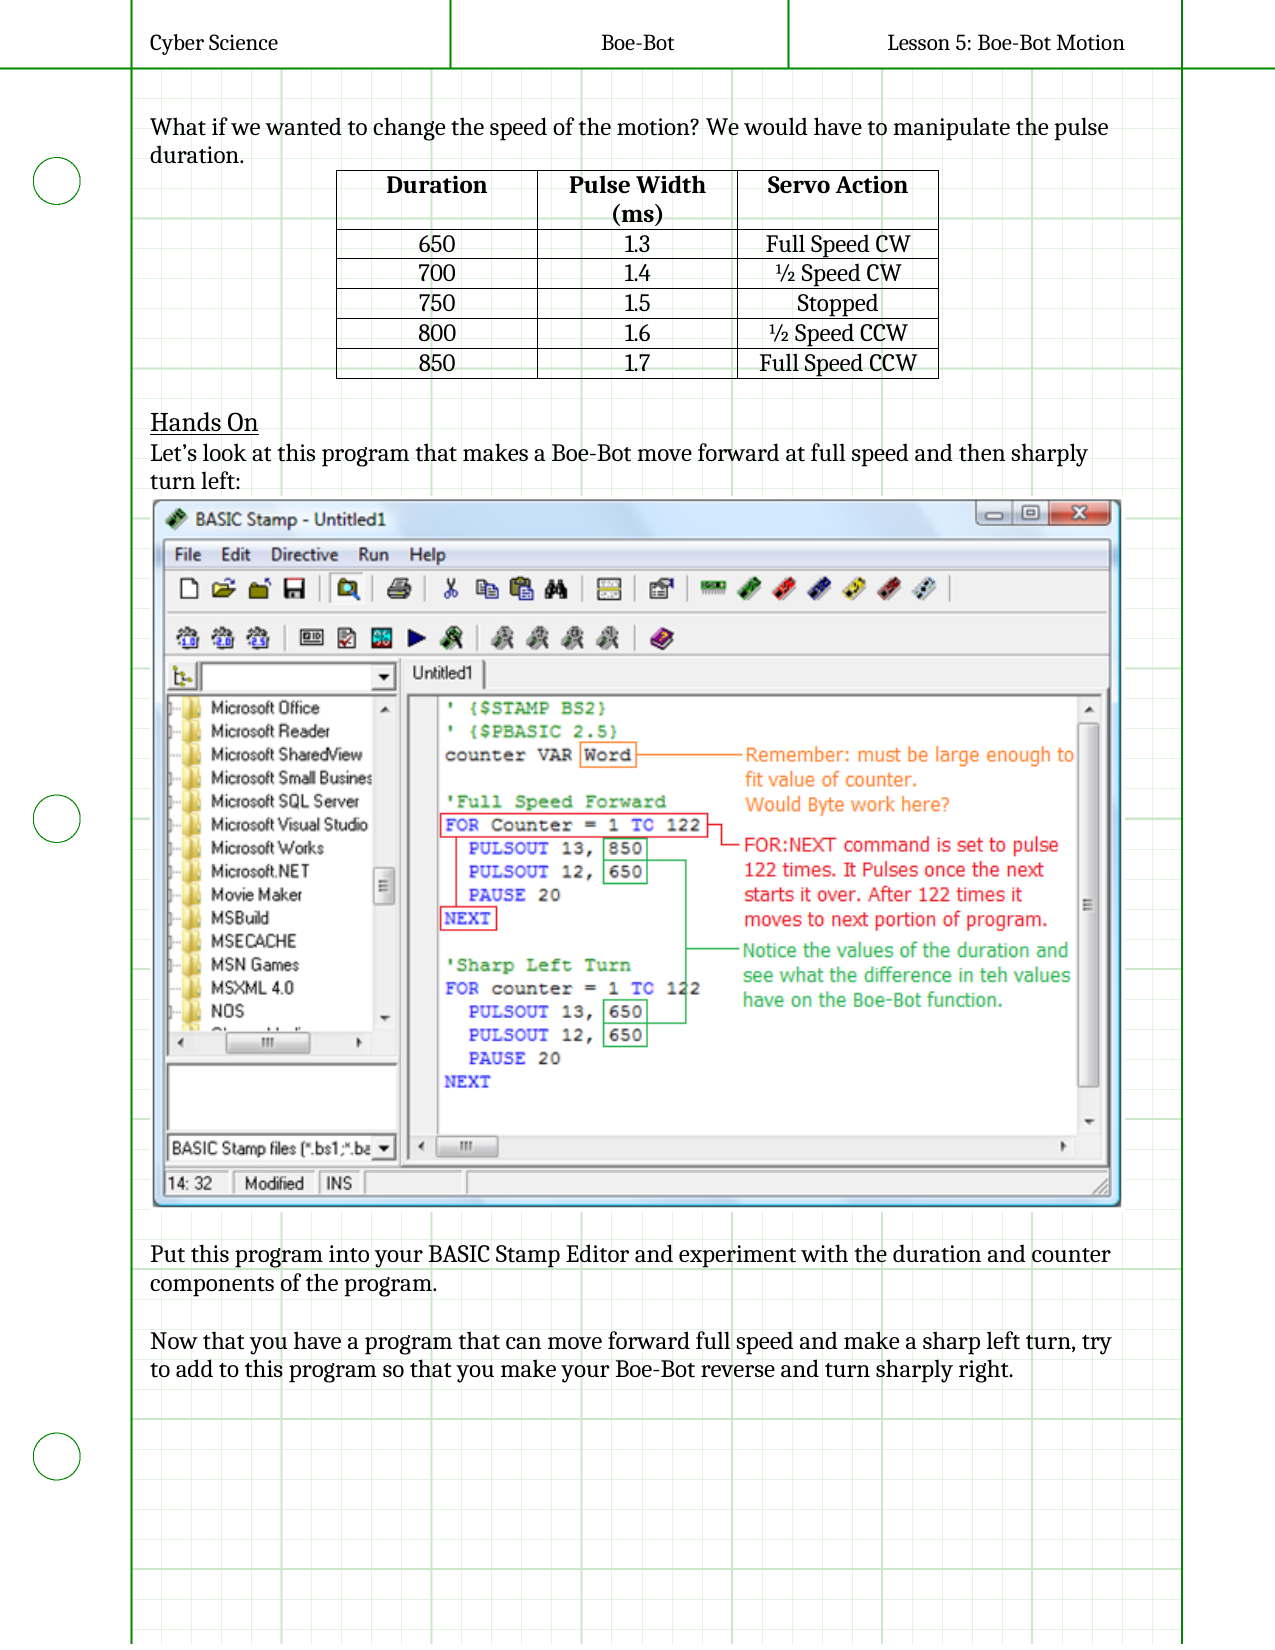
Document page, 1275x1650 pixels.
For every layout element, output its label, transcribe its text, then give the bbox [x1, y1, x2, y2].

text Hands On [150, 407, 1125, 438]
text Put this program into your BASIC Stamp Editor and experiment with the duration and counter components of the program. [150, 1240, 1125, 1298]
text Now that you have a program that can move forward full speed and make a sharp left turn, try to add to this program so that you make your Boe-Bot reverse and turn sharply right. [150, 1327, 1125, 1384]
table_header Servo Action [738, 171, 938, 228]
table_cell 700 [337, 259, 537, 288]
table_cell 1.7 [538, 349, 737, 377]
table_cell 650 [337, 230, 537, 258]
table_cell 850 [337, 349, 537, 377]
table_cell ½ Speed CW [738, 259, 938, 288]
table_cell Stopped [738, 289, 938, 318]
table_cell Full Speed CCW [738, 349, 938, 377]
table_cell 750 [337, 289, 537, 318]
picture [0, 0, 1275, 1644]
table_cell ½ Speed CCW [738, 319, 938, 348]
text What if we wanted to change the speed of the motion? We would have to manipulate the pulse duration. [150, 112, 1125, 170]
table_cell 800 [337, 319, 537, 348]
table_cell 1.4 [538, 259, 737, 288]
table_cell 1.5 [538, 289, 737, 318]
table_header Duration [337, 171, 537, 228]
table_cell Full Speed CW [738, 230, 938, 258]
text Let’s look at this program that makes a Boe-Bot move forward at full speed and then sharply turn left: [150, 438, 1125, 496]
table_header Pulse Width (ms) [538, 171, 737, 228]
table_cell 1.3 [538, 230, 737, 258]
table_cell 1.6 [538, 319, 737, 348]
